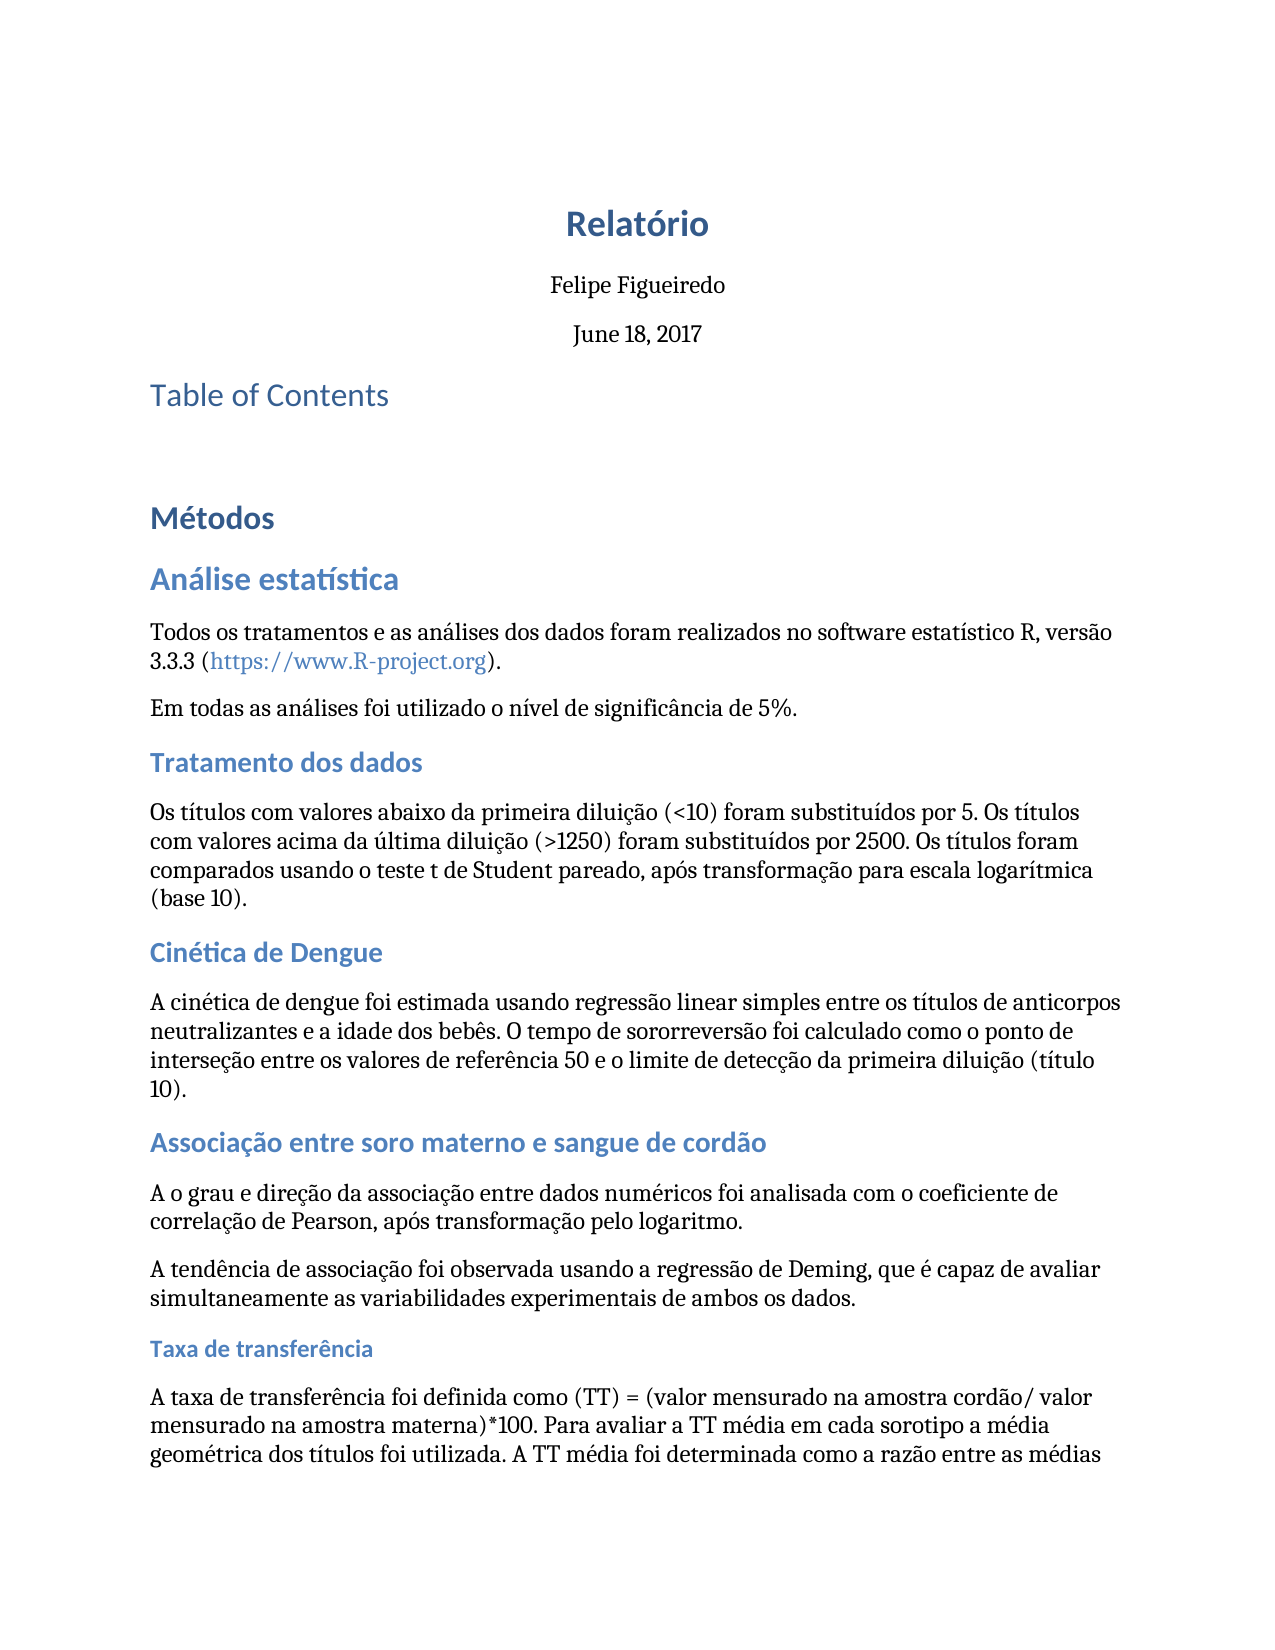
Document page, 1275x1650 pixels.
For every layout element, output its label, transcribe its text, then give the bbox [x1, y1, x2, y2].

subtitle Métodos [150, 497, 1125, 538]
text A cinética de dengue foi estimada usando regressão linear simples entre os títulos de anticorpos neutralizantes e a idade dos bebês. O tempo de sororreversão foi calculado como o ponto de interseção entre os valores de referência 50 e o limite de detecção da primeira diluição (título 10). [150, 988, 1125, 1103]
text Felipe Figueiredo [150, 271, 1125, 299]
title Relatório [150, 200, 1125, 246]
text June 18, 2017 [150, 320, 1125, 349]
text Todos os tratamentos e as análises dos dados foram realizados no software estatístico R, versão 3.3.3 (https://www.R-project.org). [150, 618, 1125, 675]
text A tendência de associação foi observada usando a regressão de Deming, que é capaz de avaliar simultaneamente as variabilidades experimentais de ambos os dados. [150, 1255, 1125, 1312]
text Os títulos com valores abaixo da primeira diluição (<10) foram substituídos por 5. Os títulos com valores acima da última diluição (>1250) foram substituídos por 2500. Os títulos foram comparados usando o teste t de Student pareado, após transformação para escala logarítmica (base 10). [150, 798, 1125, 913]
subtitle Associação entre soro materno e sangue de cordão [150, 1124, 1125, 1160]
subtitle Análise estatística [150, 558, 1125, 599]
subtitle Taxa de transferência [150, 1333, 1125, 1364]
subtitle Cinética de Dengue [150, 934, 1125, 969]
text A o grau e direção da associação entre dados numéricos foi analisada com o coeficiente de correlação de Pearson, após transformação pelo logaritmo. [150, 1178, 1125, 1236]
subtitle Tratamento dos dados [150, 744, 1125, 779]
text Em todas as análises foi utilizado o nível de significância de 5%. [150, 694, 1125, 723]
